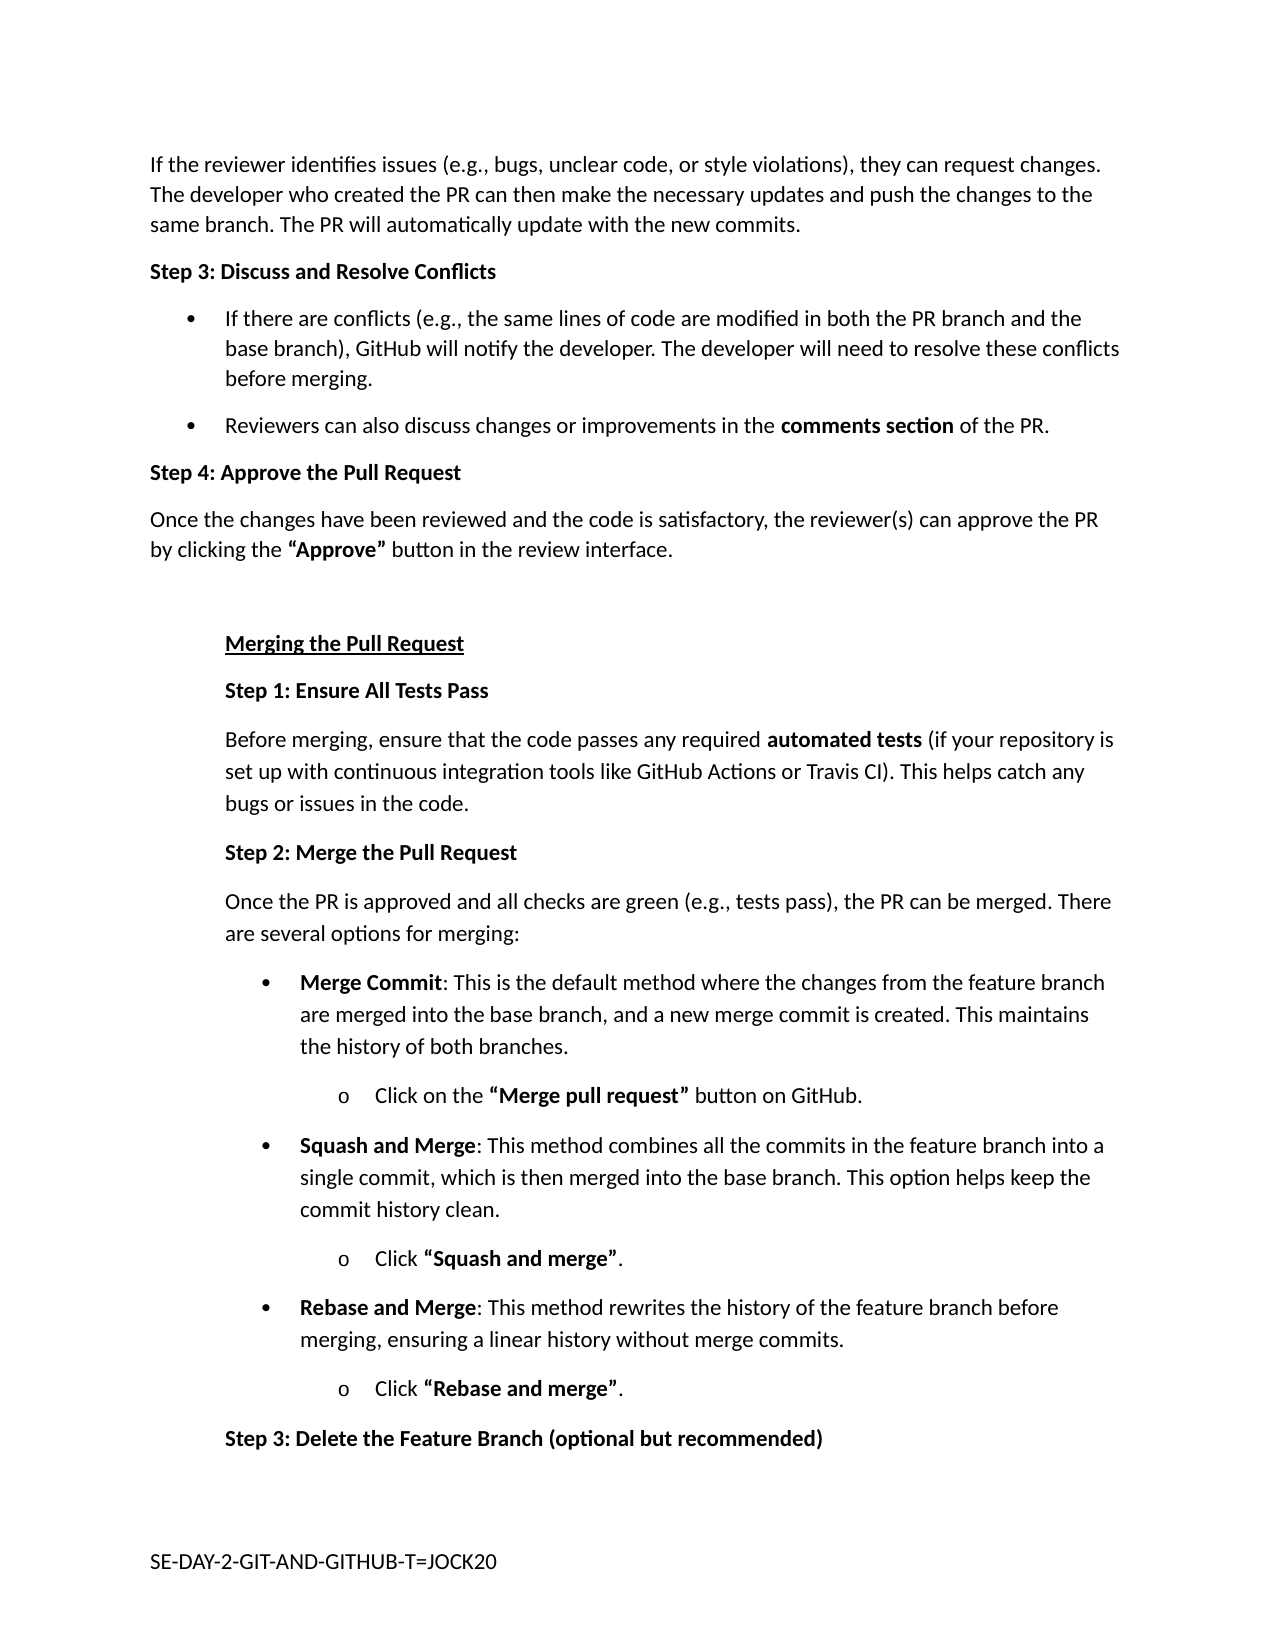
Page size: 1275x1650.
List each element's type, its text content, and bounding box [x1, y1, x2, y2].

list Click “Rebase and merge”. [337, 1374, 1125, 1403]
text If the reviewer identifies issues (e.g., bugs, unclear code, or style violations), they can request changes. The developer who created the PR can then make the necessary updates and push the changes to the same branch. The PR will automatically update with the new commits. [150, 150, 1125, 238]
list Click on the “Merge pull request” button on GitHub. [337, 1081, 1125, 1110]
text Once the changes have been reviewed and the code is satisfactory, the reviewer(s) can approve the PR by clicking the “Approve” button in the review interface. [150, 505, 1125, 563]
text Step 3: Discuss and Resolve Conflicts [150, 257, 1125, 285]
list Reviewers can also discuss changes or improvements in the comments section of the PR. [187, 411, 1125, 439]
list Squash and Merge: This method combines all the commits in the feature branch into a single commit, which is then merged into the base branch. This option helps keep the commit history clean. [262, 1131, 1125, 1223]
text Before merging, ensure that the code passes any required automated tests (if your repository is set up with continuous integration tools like GitHub Actions or Travis CI). This helps catch any bugs or issues in the code. [225, 725, 1125, 817]
text Merging the Pull Request [225, 629, 1125, 657]
list Rebase and Merge: This method rewrites the history of the feature branch before merging, ensuring a linear history without merge commits. [262, 1293, 1125, 1354]
text Once the PR is approved and all checks are green (e.g., tests pass), the PR can be merged. There are several options for merging: [225, 887, 1125, 947]
list Click “Squash and merge”. [337, 1244, 1125, 1272]
list Merge Commit: This is the default method where the changes from the feature branch are merged into the base branch, and a new merge commit is created. This maintains the history of both branches. [262, 968, 1125, 1060]
text Step 1: Ensure All Tests Pass [225, 676, 1125, 704]
text Step 4: Approve the Pull Request [150, 458, 1125, 486]
list If there are conflicts (e.g., the same lines of code are modified in both the PR branch and the base branch), GitHub will notify the developer. The developer will need to resolve these conflicts before merging. [187, 304, 1125, 393]
text Step 3: Delete the Feature Branch (optional but recommended) [225, 1424, 1125, 1452]
text Step 2: Merge the Pull Request [225, 838, 1125, 866]
